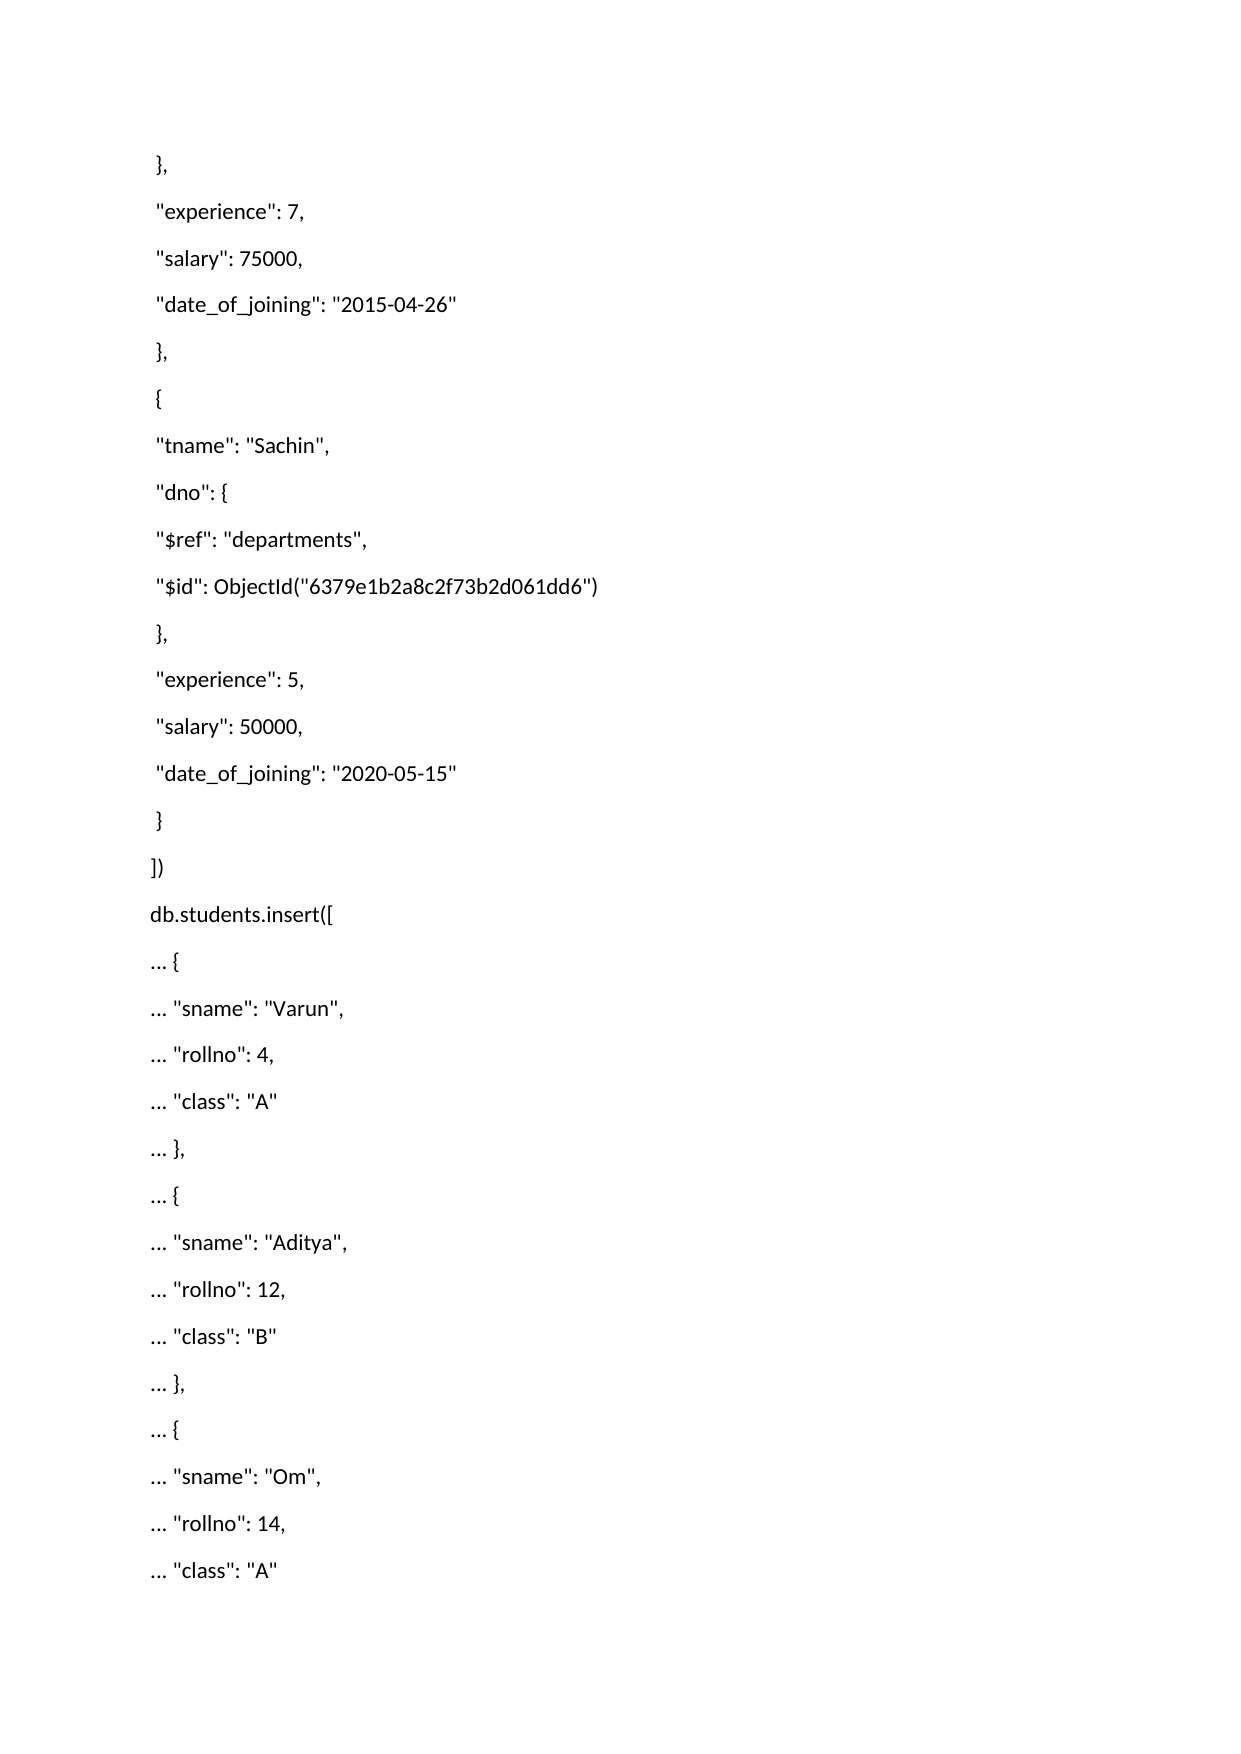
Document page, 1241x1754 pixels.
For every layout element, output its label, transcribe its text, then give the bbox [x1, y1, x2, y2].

text ... }, [150, 1369, 1090, 1397]
text }, [150, 150, 1090, 178]
text ... { [150, 1416, 1090, 1444]
text ... "rollno": 4, [150, 1041, 1090, 1069]
text "date_of_joining": "2015-04-26" [150, 291, 1090, 319]
text ... "rollno": 14, [150, 1509, 1090, 1537]
text "$ref": "departments", [150, 525, 1090, 553]
text }, [150, 337, 1090, 366]
text ... }, [150, 1134, 1090, 1162]
text { [150, 384, 1090, 412]
text "salary": 75000, [150, 244, 1090, 272]
text } [150, 806, 1090, 834]
text "experience": 7, [150, 197, 1090, 225]
text ... "sname": "Varun", [150, 994, 1090, 1022]
text db.students.insert([ [150, 900, 1090, 928]
text ... "class": "A" [150, 1556, 1090, 1584]
text "tname": "Sachin", [150, 431, 1090, 459]
text ... "class": "B" [150, 1322, 1090, 1350]
text ... { [150, 1181, 1090, 1209]
text "experience": 5, [150, 666, 1090, 694]
text ... "sname": "Om", [150, 1462, 1090, 1491]
text ... "sname": "Aditya", [150, 1228, 1090, 1256]
text ... "rollno": 12, [150, 1275, 1090, 1303]
text ... "class": "A" [150, 1087, 1090, 1116]
text "salary": 50000, [150, 712, 1090, 741]
text ... { [150, 947, 1090, 975]
text }, [150, 619, 1090, 647]
text ]) [150, 853, 1090, 881]
text "date_of_joining": "2020-05-15" [150, 759, 1090, 787]
text "$id": ObjectId("6379e1b2a8c2f73b2d061dd6") [150, 572, 1090, 600]
text "dno": { [150, 478, 1090, 506]
